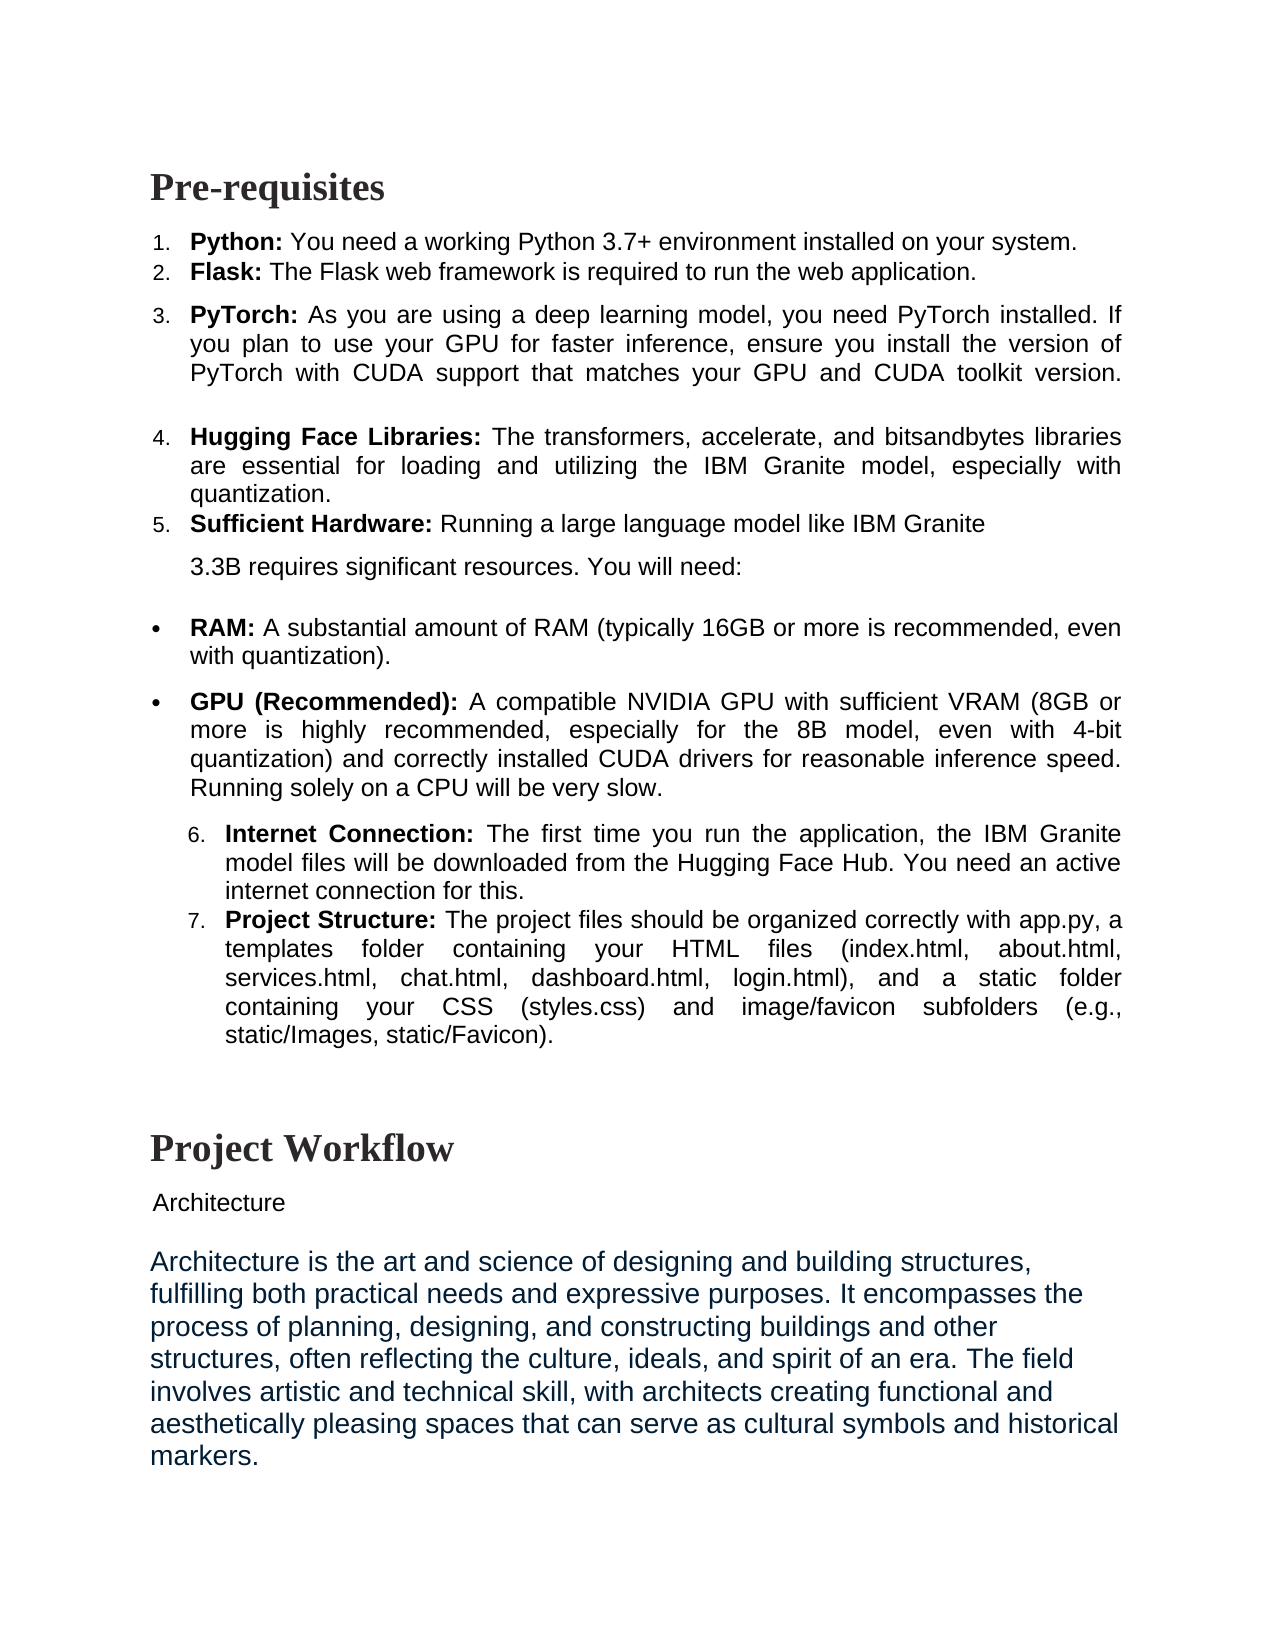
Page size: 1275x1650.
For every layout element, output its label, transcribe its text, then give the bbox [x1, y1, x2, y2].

subtitle Architecture [152, 1187, 707, 1216]
list GPU (Recommended): A compatible NVIDIA GPU with sufficient VRAM (8GB or more is highly recommended, especially for the 8B model, even with 4-bit quantization) and correctly installed CUDA drivers for reasonable inference speed. Running solely on a CPU will be very slow. [152, 686, 1123, 801]
text 3.3B requires significant resources. You will need: [190, 552, 1125, 581]
list Internet Connection: The first time you run the application, the IBM Granite model files will be downloaded from the Hugging Face Hub. You need an active internet connection for this. [187, 819, 1123, 905]
list Hugging Face Libraries: The transformers, accelerate, and bitsandbytes libraries are essential for loading and utilizing the IBM Granite model, especially with quantization. [152, 422, 1123, 508]
subtitle Pre-requisites [150, 150, 1125, 209]
list Sufficient Hardware: Running a large language model like IBM Granite [152, 509, 1125, 537]
text Architecture is the art and science of designing and building structures, fulfilling both practical needs and expressive purposes. It encompasses the process of planning, designing, and constructing buildings and other structures, often reflecting the culture, ideals, and spirit of an era. The field involves artistic and technical skill, with architects creating functional and aesthetically pleasing spaces that can serve as cultural symbols and historical markers. [150, 1245, 1125, 1472]
list Project Structure: The project files should be organized correctly with app.py, a templates folder containing your HTML files (index.html, about.html, services.html, chat.html, dashboard.html, login.html), and a static folder containing your CSS (styles.css) and image/favicon subfolders (e.g., static/Images, static/Favicon). [187, 906, 1123, 1049]
list Flask: The Flask web framework is required to run the web application. [152, 256, 1125, 286]
list RAM: A substantial amount of RAM (typically 16GB or more is recommended, even with quantization). [152, 613, 1123, 670]
list Python: You need a working Python 3.7+ environment installed on your system. [152, 227, 1123, 256]
subtitle Project Workflow [150, 1111, 1125, 1170]
